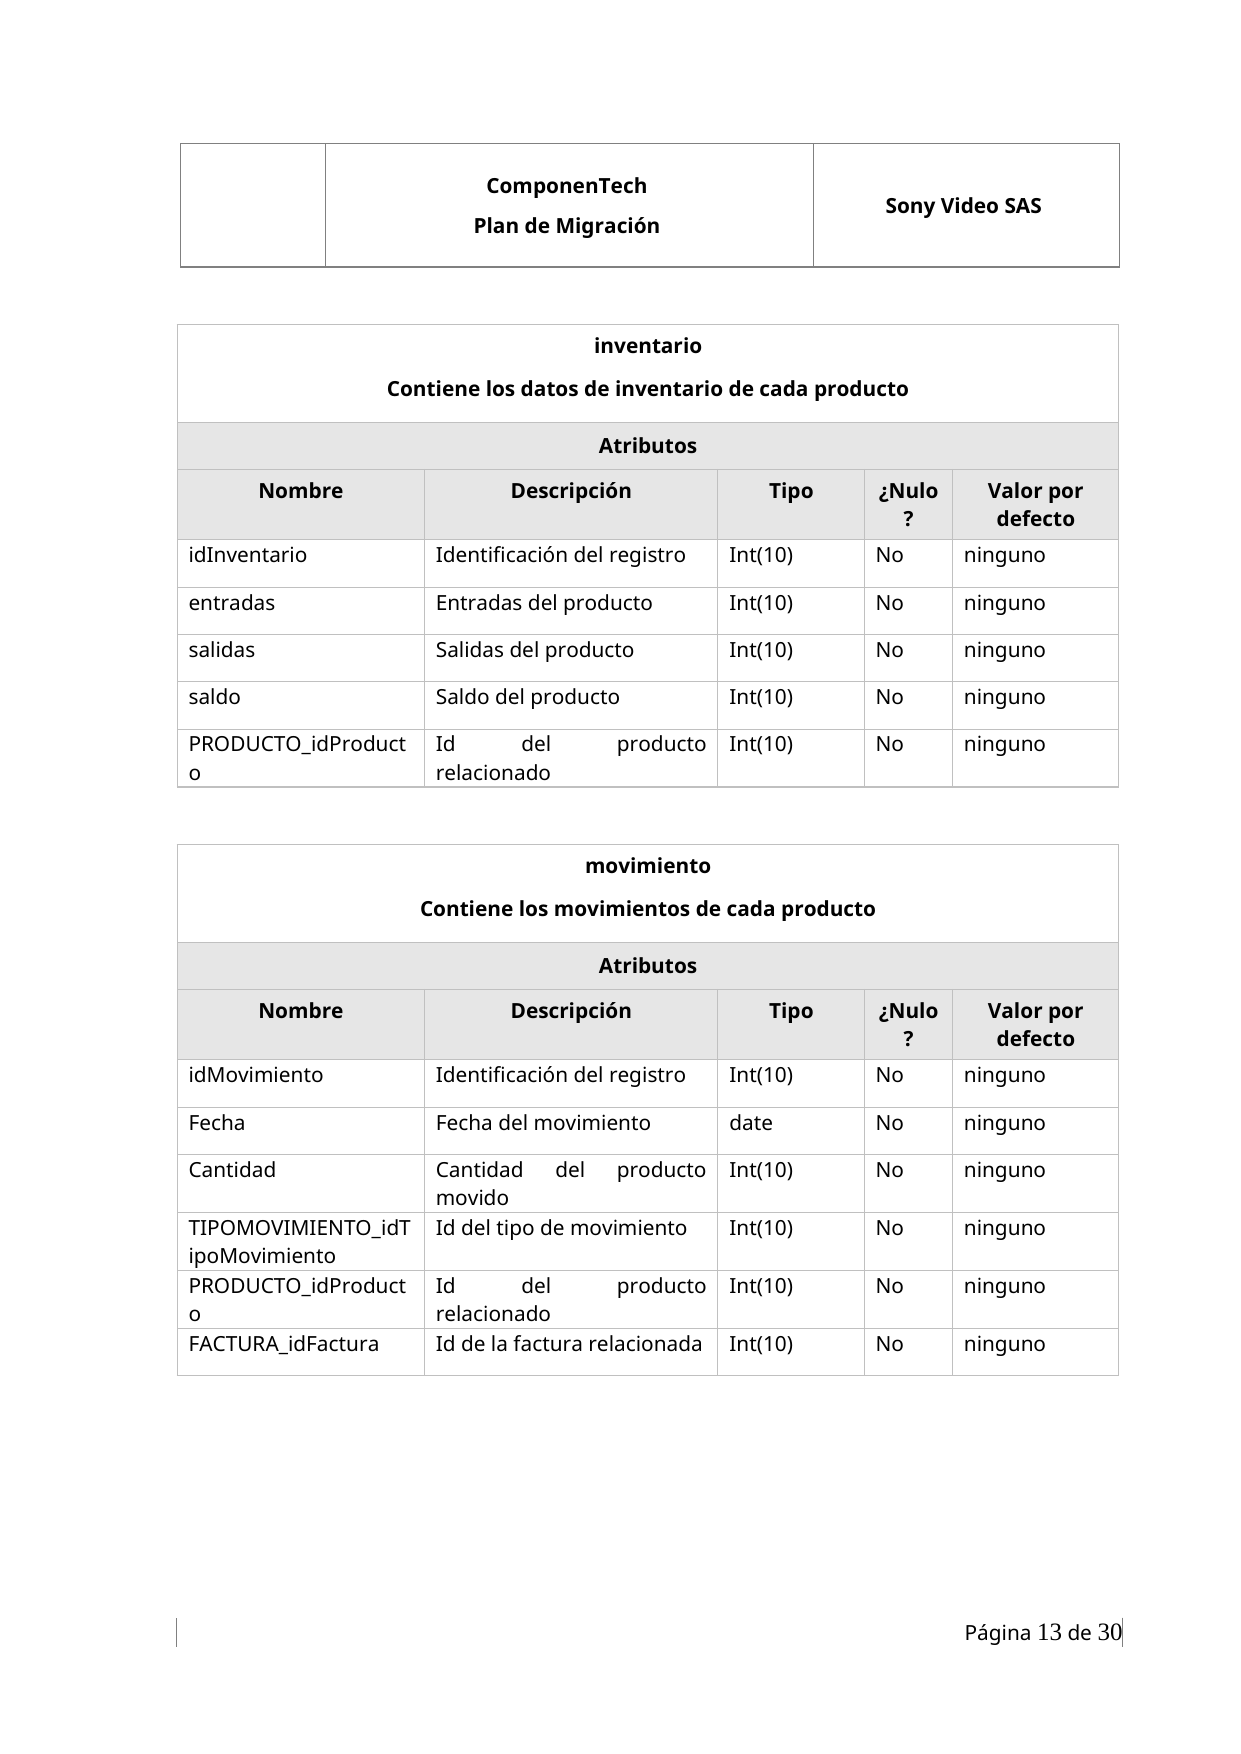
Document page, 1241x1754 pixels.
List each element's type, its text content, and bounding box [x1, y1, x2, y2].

table_cell Int(10) [718, 588, 864, 634]
table_cell ninguno [953, 682, 1118, 728]
table_header movimiento [178, 845, 1118, 894]
table_cell ninguno [953, 588, 1118, 634]
table_cell Int(10) [718, 1213, 864, 1270]
table_cell ninguno [953, 1108, 1118, 1154]
table_cell Saldo del producto [425, 682, 717, 728]
table_cell ninguno [953, 730, 1118, 786]
table_cell Nombre [178, 470, 424, 539]
table_cell ninguno [953, 1155, 1118, 1212]
table_cell Entradas del producto [425, 588, 717, 634]
table_cell No [865, 1108, 952, 1154]
table_cell ninguno [953, 1213, 1118, 1270]
table_cell Int(10) [718, 1060, 864, 1107]
table_cell PRODUCTO_idProducto [178, 1271, 424, 1328]
table_cell Identificación del registro [425, 540, 717, 587]
table_cell Id de la factura relacionada [425, 1329, 717, 1375]
table_cell Int(10) [718, 730, 864, 786]
table_cell Nombre [178, 990, 424, 1059]
table_cell Salidas del producto [425, 635, 717, 681]
table_cell saldo [178, 682, 424, 728]
table_cell Cantidad [178, 1155, 424, 1212]
table_cell No [865, 730, 952, 786]
table_cell Fecha [178, 1108, 424, 1154]
table_cell No [865, 682, 952, 728]
table_cell Int(10) [718, 635, 864, 681]
table_cell ninguno [953, 1271, 1118, 1328]
table_cell idInventario [178, 540, 424, 587]
table_cell ninguno [953, 635, 1118, 681]
table_cell Tipo [718, 990, 864, 1059]
table_cell Fecha del movimiento [425, 1108, 717, 1154]
table_cell Valor por defecto [953, 990, 1118, 1059]
table_cell No [865, 1155, 952, 1212]
table_cell No [865, 635, 952, 681]
table_cell Contiene los datos de inventario de cada producto [178, 374, 1118, 422]
table_cell Int(10) [718, 540, 864, 587]
table_cell No [865, 1329, 952, 1375]
table_cell ninguno [953, 540, 1118, 587]
table_cell salidas [178, 635, 424, 681]
table_cell Int(10) [718, 682, 864, 728]
table_cell Contiene los movimientos de cada producto [178, 894, 1118, 942]
table_cell No [865, 1060, 952, 1107]
table_cell No [865, 588, 952, 634]
table_cell Atributos [178, 423, 1118, 469]
table_cell Valor por defecto [953, 470, 1118, 539]
table_header inventario [178, 325, 1118, 374]
table_cell Id del producto relacionado [425, 1271, 717, 1328]
table_cell PRODUCTO_idProducto [178, 730, 424, 786]
table_cell date [718, 1108, 864, 1154]
table_cell No [865, 1271, 952, 1328]
table_cell Int(10) [718, 1155, 864, 1212]
table_cell No [865, 540, 952, 587]
table_cell Identificación del registro [425, 1060, 717, 1107]
table_cell Descripción [425, 990, 717, 1059]
table_cell TIPOMOVIMIENTO_idTipoMovimiento [178, 1213, 424, 1270]
table_cell ¿Nulo? [865, 990, 952, 1059]
table_cell FACTURA_idFactura [178, 1329, 424, 1375]
table_cell ¿Nulo? [865, 470, 952, 539]
table_cell ninguno [953, 1329, 1118, 1375]
table_cell Atributos [178, 943, 1118, 989]
table_cell idMovimiento [178, 1060, 424, 1107]
table_cell Descripción [425, 470, 717, 539]
table_cell No [865, 1213, 952, 1270]
table_cell Int(10) [718, 1329, 864, 1375]
table_cell entradas [178, 588, 424, 634]
table_cell Tipo [718, 470, 864, 539]
table_cell Int(10) [718, 1271, 864, 1328]
table_cell Cantidad del producto movido [425, 1155, 717, 1212]
table_cell Id del producto relacionado [425, 730, 717, 786]
table_cell Id del tipo de movimiento [425, 1213, 717, 1270]
table_cell ninguno [953, 1060, 1118, 1107]
